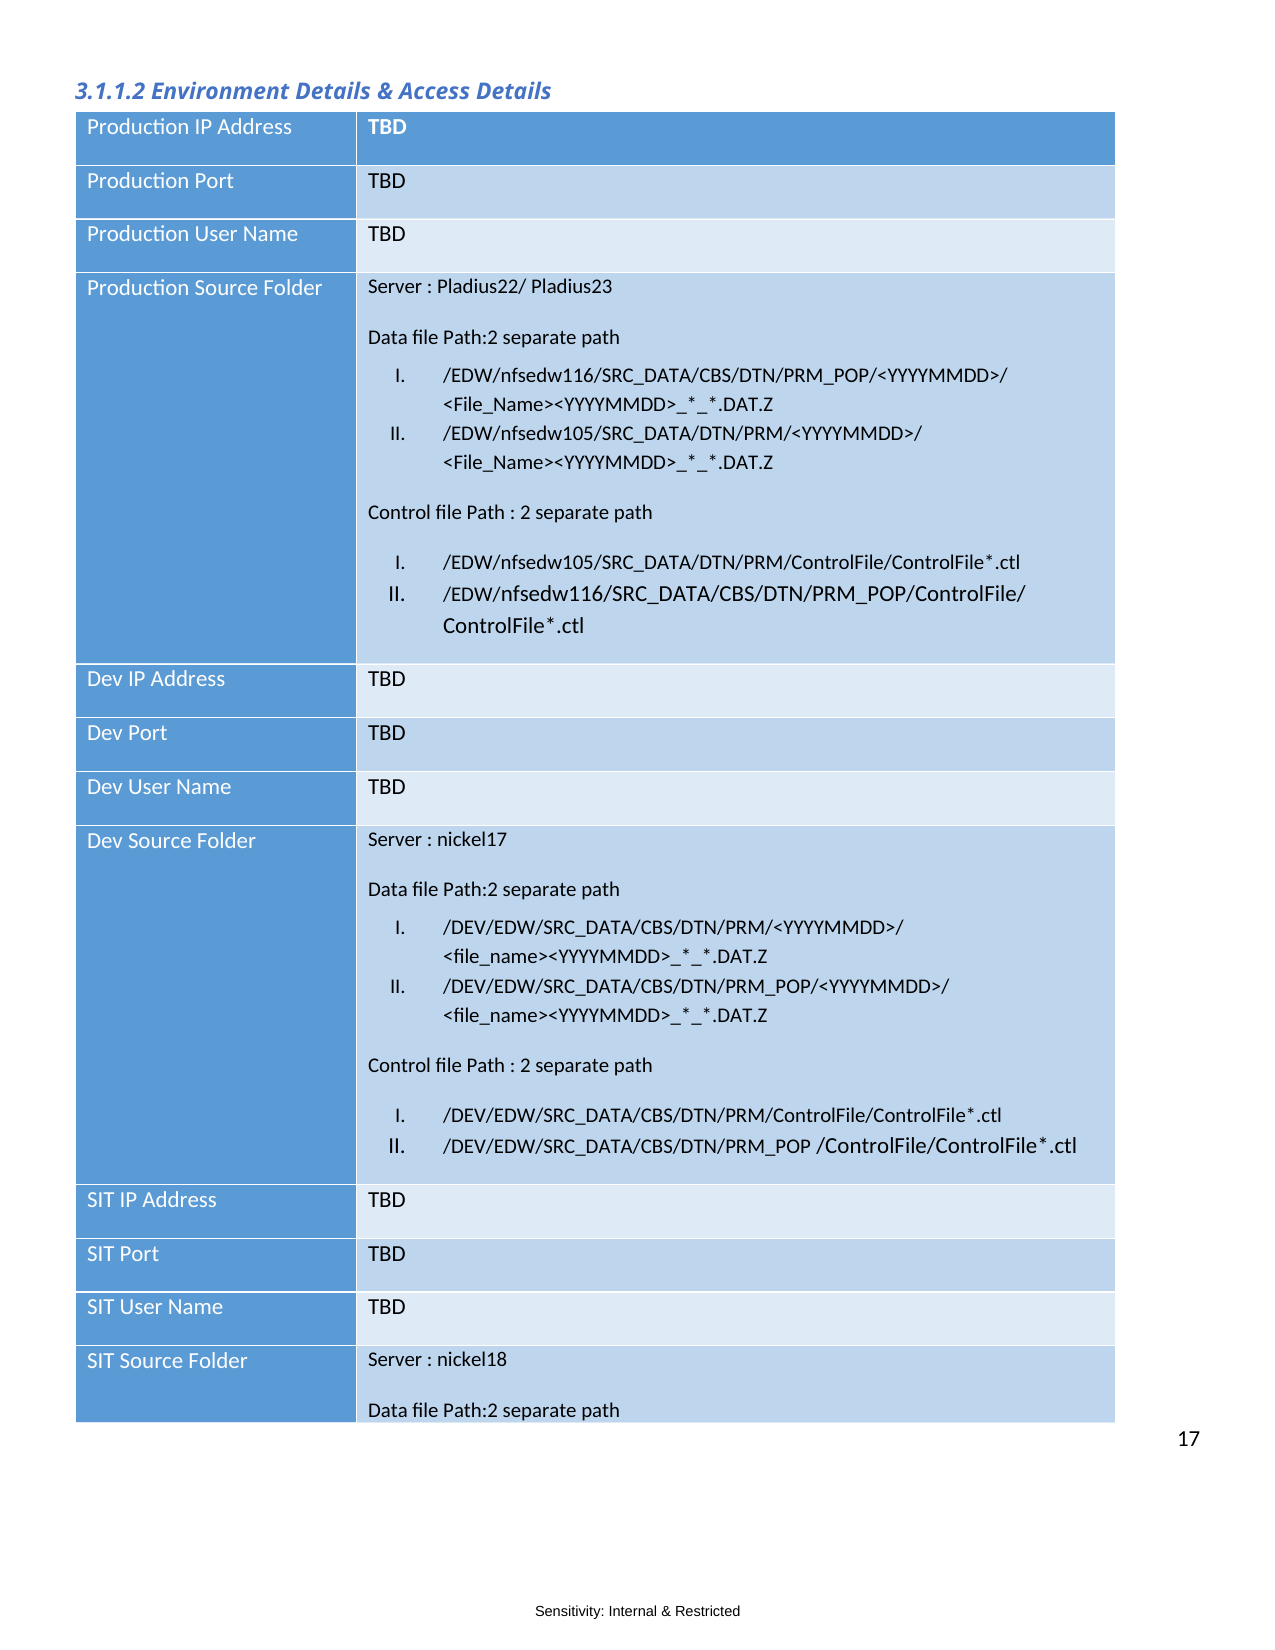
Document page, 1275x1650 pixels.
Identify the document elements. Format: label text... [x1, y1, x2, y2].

table_cell Dev User Name [76, 772, 356, 825]
table_cell Server : Pladius22/ Pladius23 Data file Path:2 separate path /EDW/nfsedw116/SRC_DATA/CBS/DTN/PRM_POP/<YYYYMMDD>/<File_Name><YYYYMMDD>_*_*.DAT.Z /EDW/nfsedw105/SRC_DATA/DTN/PRM/<YYYYMMDD>/<File_Name><YYYYMMDD>_*_*.DAT.Z Control file Path : 2 separate path /EDW/nfsedw105/SRC_DATA/DTN/PRM/ControlFile/ControlFile*.ctl /EDW/nfsedw116/SRC_DATA/CBS/DTN/PRM_POP/ControlFile/ControlFile*.ctl [357, 273, 1115, 663]
table_cell TBD [357, 220, 1115, 272]
table_cell Production Source Folder [76, 273, 356, 663]
table_cell SIT Source Folder [76, 1346, 356, 1422]
table_header TBD [357, 112, 1115, 165]
table_cell Dev Source Folder [76, 826, 356, 1184]
table_cell TBD [357, 718, 1115, 771]
subtitle 3.1.1.2 Environment Details & Access Details [75, 75, 1200, 106]
table_header Production IP Address [76, 112, 356, 165]
table_cell Production User Name [76, 220, 356, 272]
table_cell SIT User Name [76, 1293, 356, 1345]
table_cell SIT IP Address [76, 1185, 356, 1238]
table_cell TBD [357, 1185, 1115, 1238]
table_cell Production Port [76, 166, 356, 218]
table_cell TBD [357, 665, 1115, 717]
table_cell TBD [357, 166, 1115, 218]
table_cell Dev IP Address [76, 665, 356, 717]
table_cell TBD [357, 1239, 1115, 1291]
table_cell TBD [357, 772, 1115, 825]
table_cell Dev Port [76, 718, 356, 771]
table_cell TBD [357, 1293, 1115, 1345]
table_cell SIT Port [76, 1239, 356, 1291]
table_cell Server : nickel17 Data file Path:2 separate path /DEV/EDW/SRC_DATA/CBS/DTN/PRM/<YYYYMMDD>/<file_name><YYYYMMDD>_*_*.DAT.Z /DEV/EDW/SRC_DATA/CBS/DTN/PRM_POP/<YYYYMMDD>/<file_name><YYYYMMDD>_*_*.DAT.Z Control file Path : 2 separate path /DEV/EDW/SRC_DATA/CBS/DTN/PRM/ControlFile/ControlFile*.ctl /DEV/EDW/SRC_DATA/CBS/DTN/PRM_POP /ControlFile/ControlFile*.ctl [357, 826, 1115, 1184]
